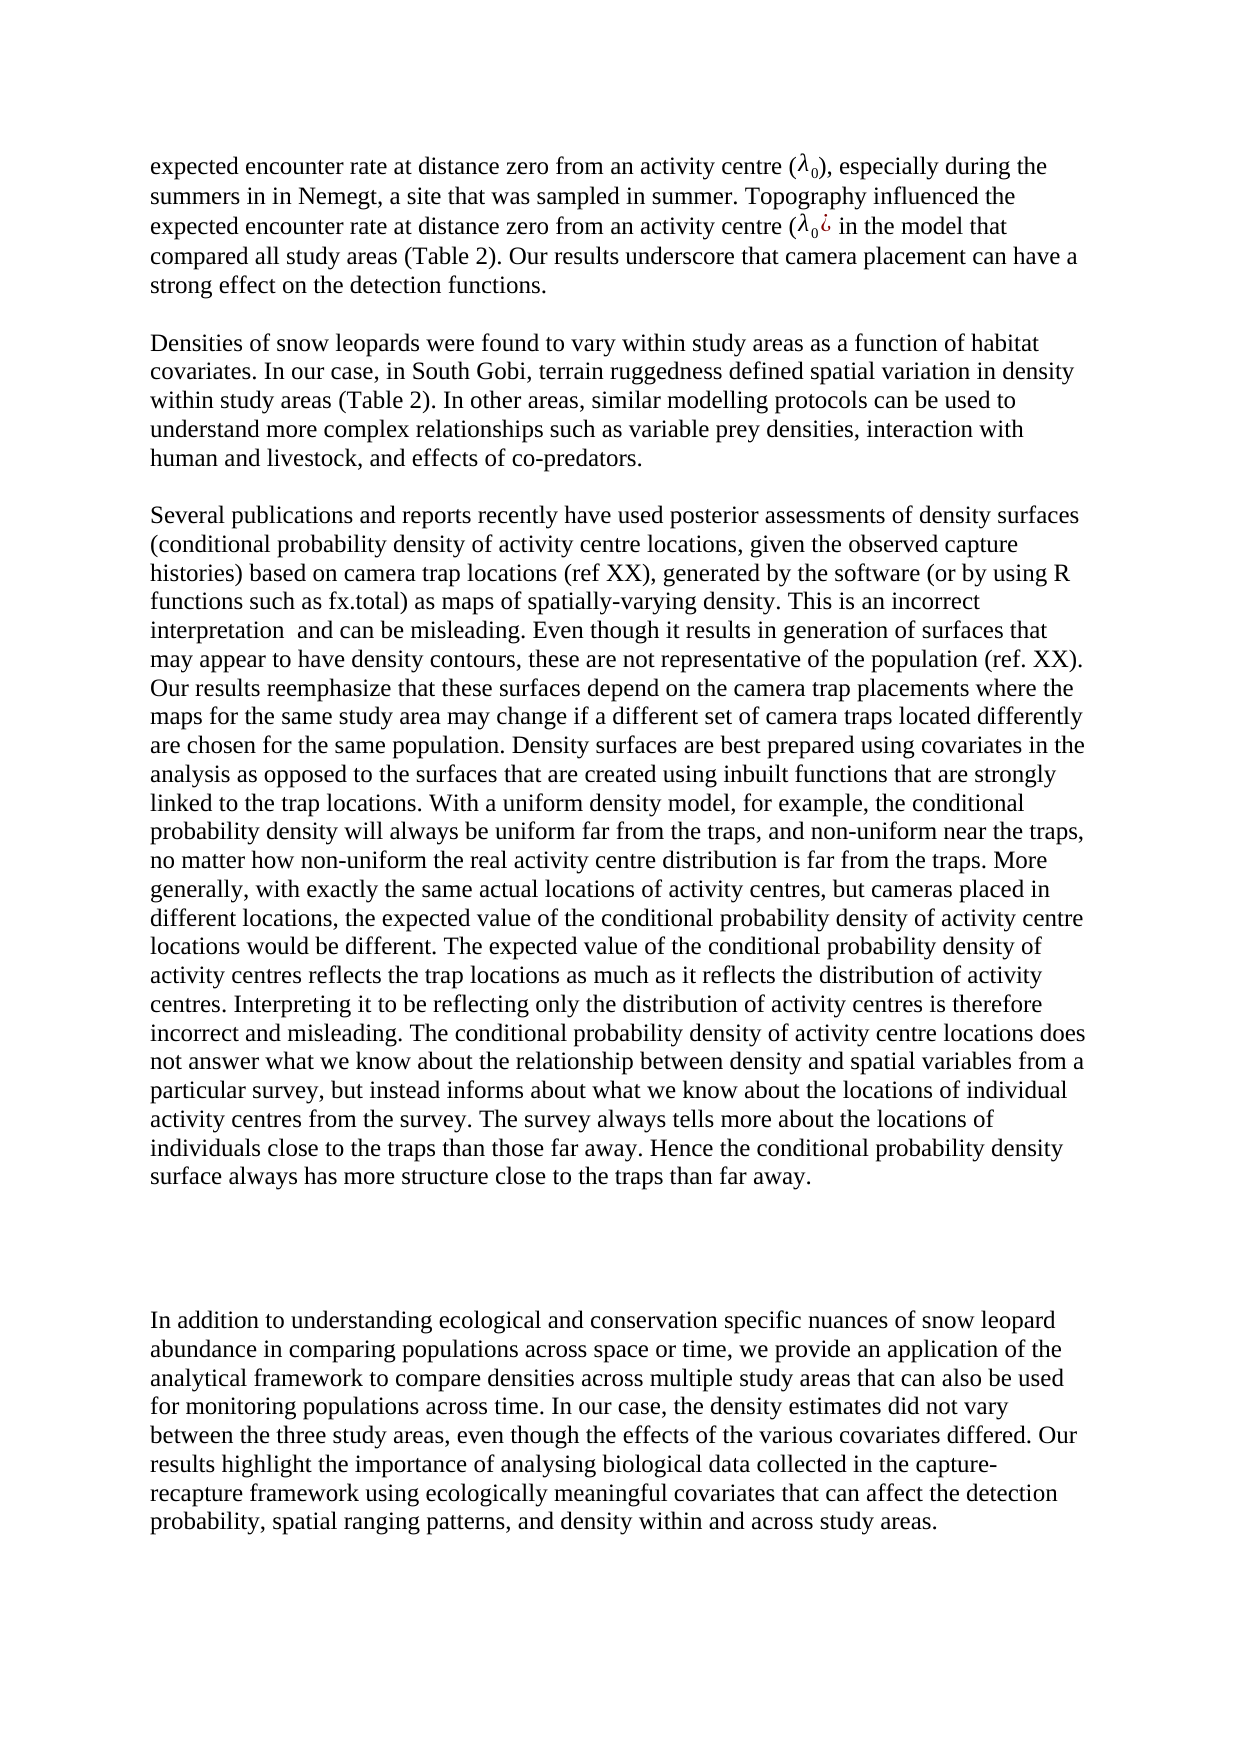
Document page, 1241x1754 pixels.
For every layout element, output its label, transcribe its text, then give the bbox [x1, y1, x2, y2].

text In addition to understanding ecological and conservation specific nuances of snow leopard abundance in comparing populations across space or time, we provide an application of the analytical framework to compare densities across multiple study areas that can also be used for monitoring populations across time. In our case, the density estimates did not vary between the three study areas, even though the effects of the various covariates differed. Our results highlight the importance of analysing biological data collected in the capture-recapture framework using ecologically meaningful covariates that can affect the detection probability, spatial ranging patterns, and density within and across study areas. [150, 1305, 1090, 1535]
text Densities of snow leopards were found to vary within study areas as a function of habitat covariates. In our case, in South Gobi, terrain ruggedness defined spatial variation in density within study areas (Table 2). In other areas, similar modelling protocols can be used to understand more complex relationships such as variable prey densities, interaction with human and livestock, and effects of co-predators. [150, 328, 1090, 471]
text Several publications and reports recently have used posterior assessments of density surfaces (conditional probability density of activity centre locations, given the observed capture histories) based on camera trap locations (ref XX), generated by the software (or by using R functions such as fx.total) as maps of spatially-varying density. This is an incorrect interpretation and can be misleading. Even though it results in generation of surfaces that may appear to have density contours, these are not representative of the population (ref. XX). Our results reemphasize that these surfaces depend on the camera trap placements where the maps for the same study area may change if a different set of camera traps located differently are chosen for the same population. Density surfaces are best prepared using covariates in the analysis as opposed to the surfaces that are created using inbuilt functions that are strongly linked to the trap locations. With a uniform density model, for example, the conditional probability density will always be uniform far from the traps, and non-uniform near the traps, no matter how non-uniform the real activity centre distribution is far from the traps. More generally, with exactly the same actual locations of activity centres, but cameras placed in different locations, the expected value of the conditional probability density of activity centre locations would be different. The expected value of the conditional probability density of activity centres reflects the trap locations as much as it reflects the distribution of activity centres. Interpreting it to be reflecting only the distribution of activity centres is therefore incorrect and misleading. The conditional probability density of activity centre locations does not answer what we know about the relationship between density and spatial variables from a particular survey, but instead informs about what we know about the locations of individual activity centres from the survey. The survey always tells more about the locations of individuals close to the traps than those far away. Hence the conditional probability density surface always has more structure close to the traps than far away. [150, 500, 1090, 1190]
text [150, 150, 1090, 299]
